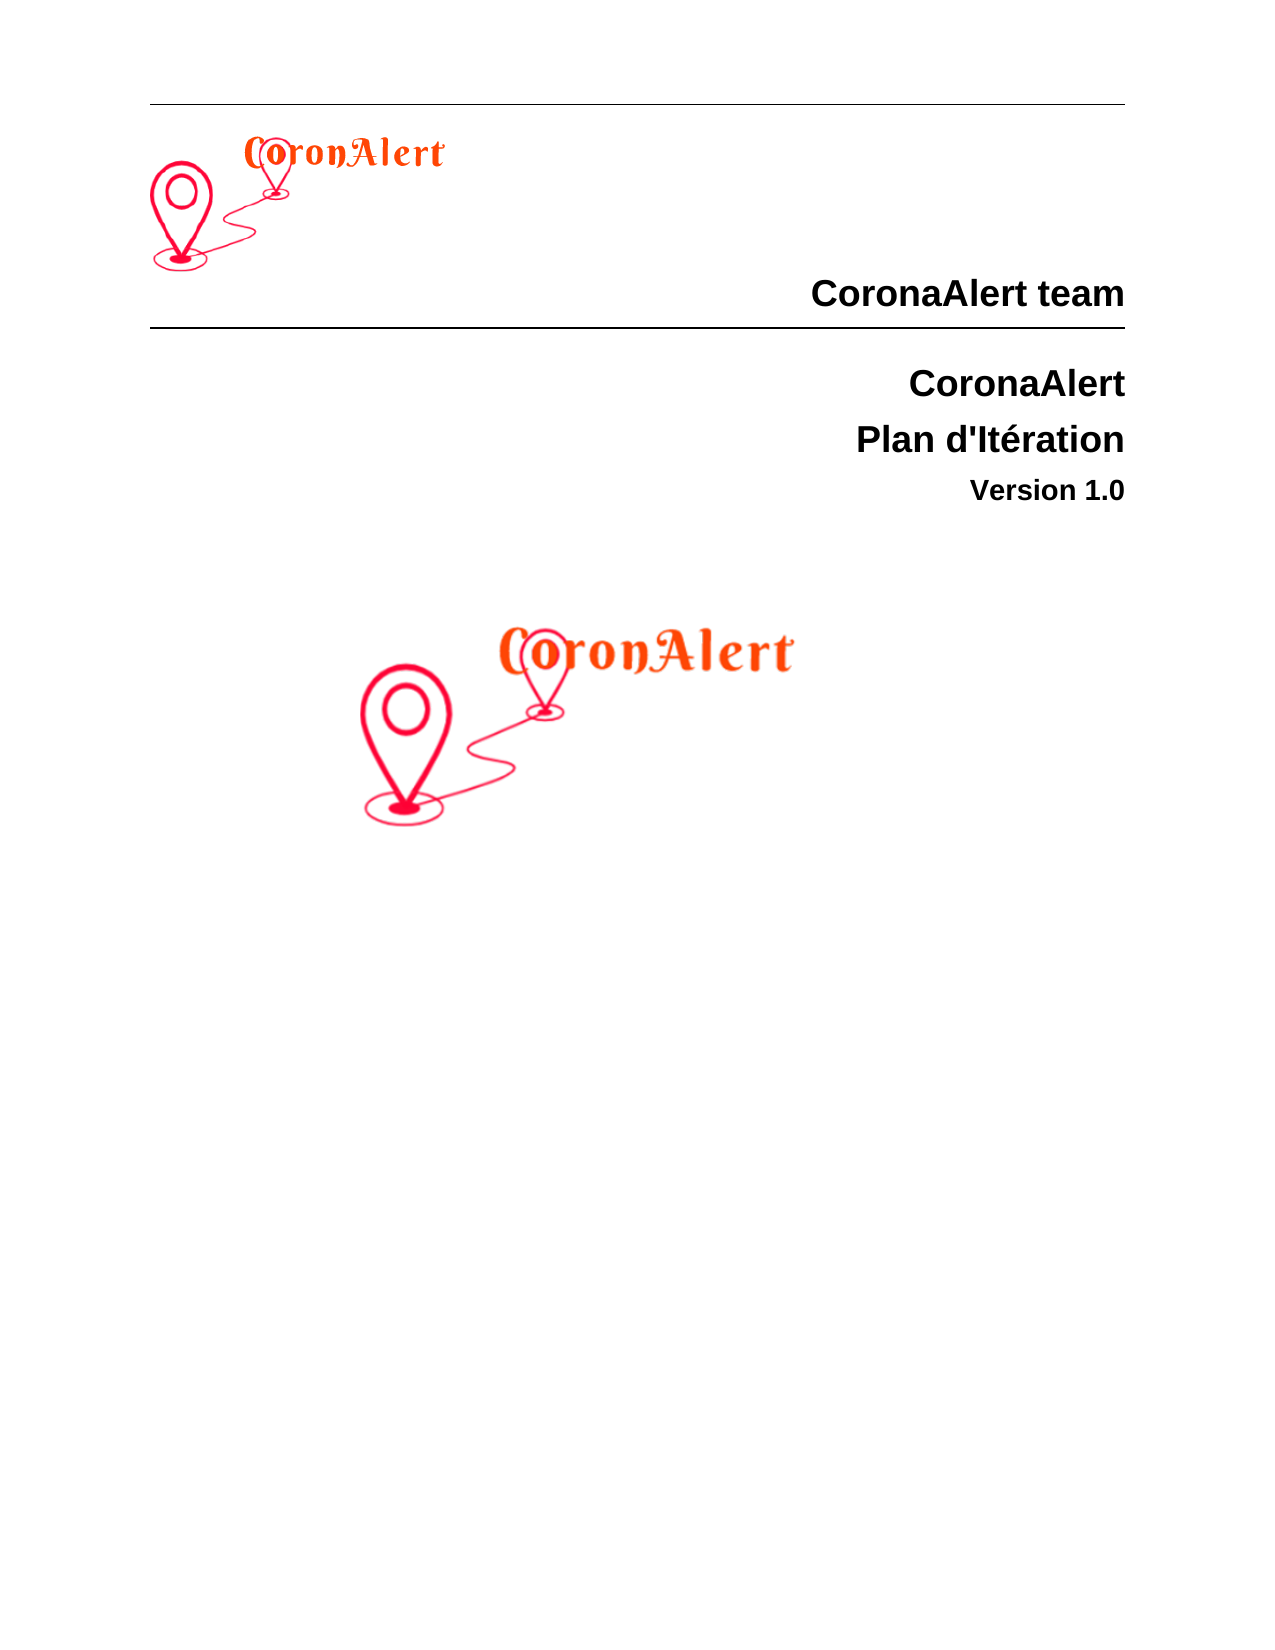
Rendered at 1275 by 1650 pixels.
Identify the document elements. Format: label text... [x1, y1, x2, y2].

text CoronaAlert [150, 361, 1125, 404]
picture [360, 585, 915, 828]
picture [150, 107, 525, 272]
text Version 1.0 [150, 472, 1125, 506]
